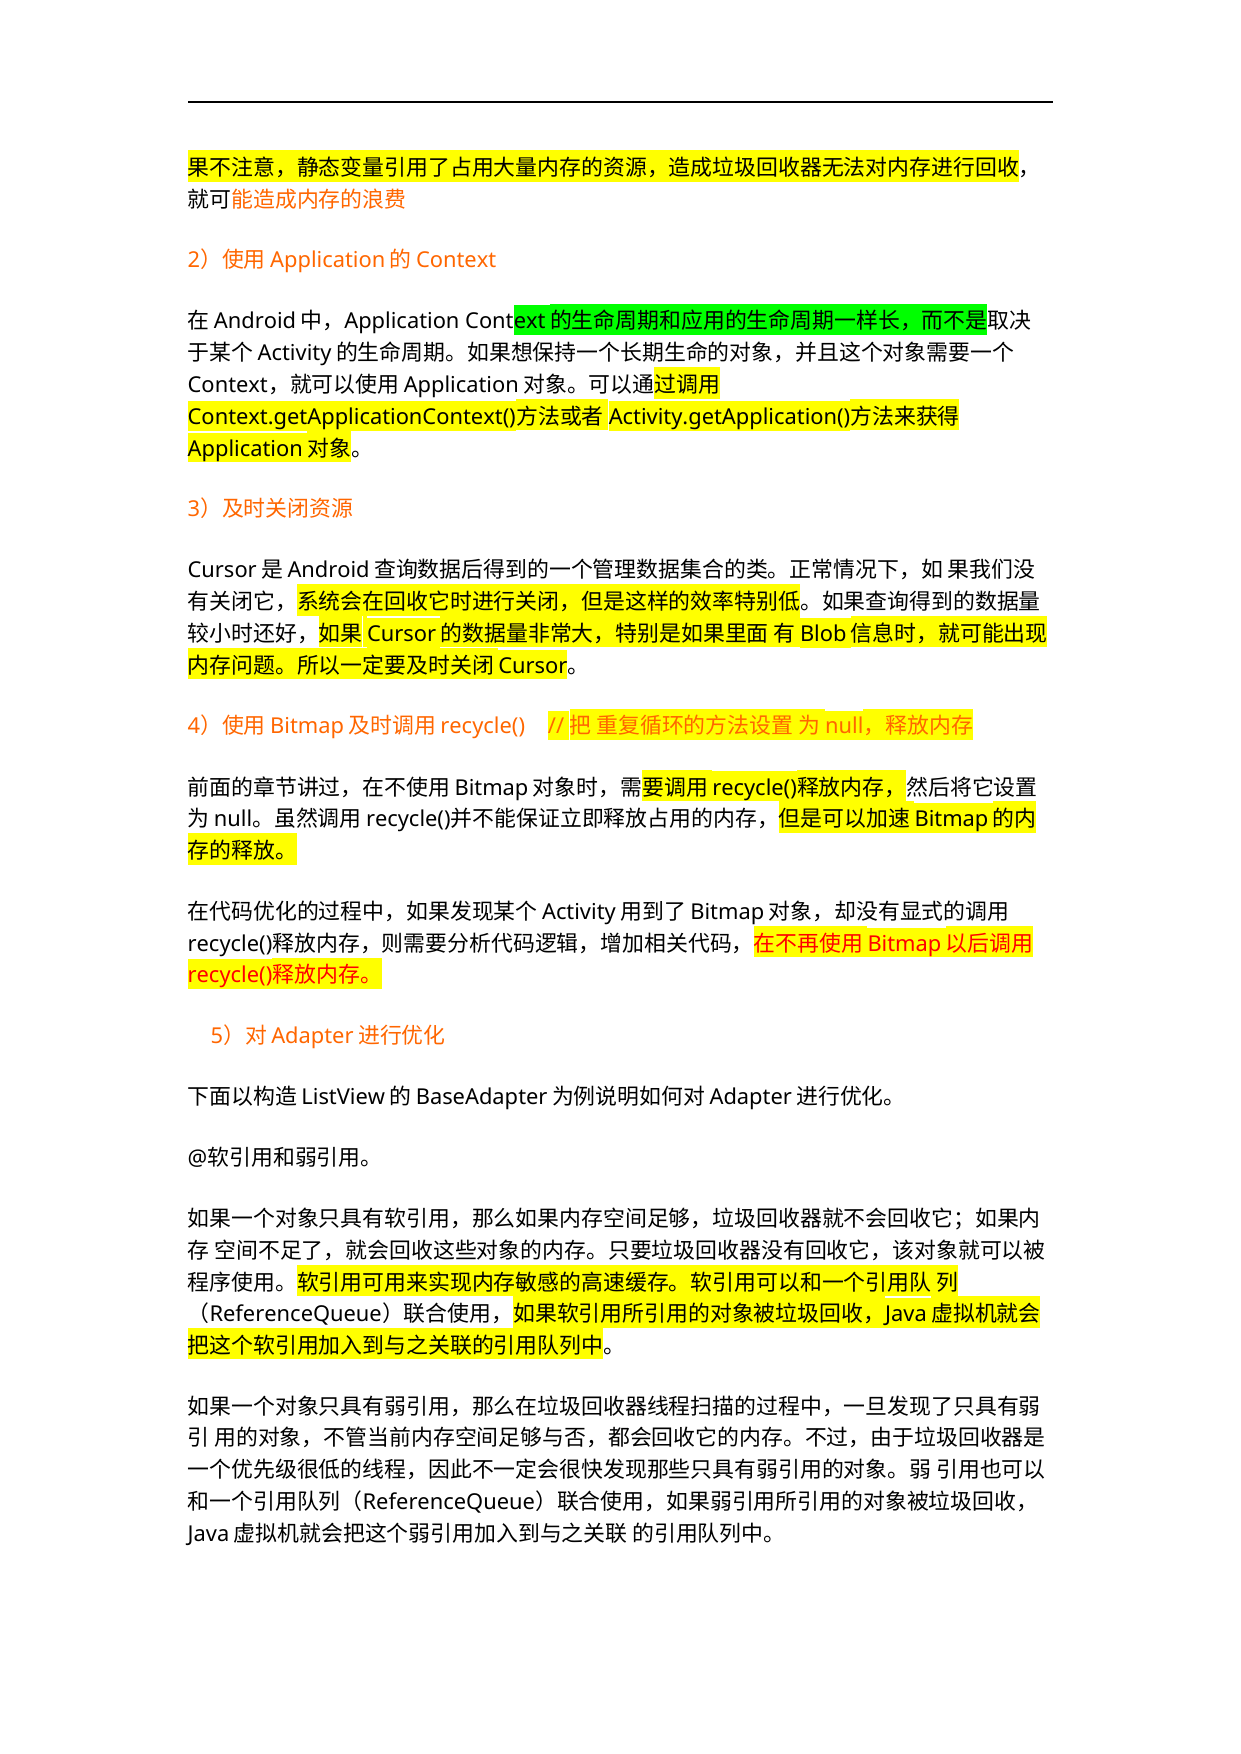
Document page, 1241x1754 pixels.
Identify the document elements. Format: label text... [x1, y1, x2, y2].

text 在代码优化的过程中，如果发现某个Activity用到了Bitmap对象，却没有显式的调用recycle()释放内存，则需要分析代码逻辑，增加相关代码，在不再使用Bitmap以后调用recycle()释放内存。 [187, 894, 1053, 989]
text Cursor是Android查询数据后得到的一个管理数据集合的类。正常情况下，如 果我们没有关闭它，系统会在回收它时进行关闭，但是这样的效率特别低。如果查询得到的数据量较小时还好，如果Cursor的数据量非常大，特别是如果里面 有Blob信息时，就可能出现内存问题。所以一定要及时关闭Cursor。 [187, 552, 1053, 679]
text 如果一个对象只具有弱引用，那么在垃圾回收器线程扫描的过程中，一旦发现了只具有弱引 用的对象，不管当前内存空间足够与否，都会回收它的内存。不过，由于垃圾回收器是一个优先级很低的线程，因此不一定会很快发现那些只具有弱引用的对象。弱 引用也可以和一个引用队列（ReferenceQueue）联合使用，如果弱引用所引用的对象被垃圾回收，Java虚拟机就会把这个弱引用加入到与之关联 的引用队列中。 [187, 1389, 1053, 1547]
text @软引用和弱引用。 [187, 1140, 1053, 1172]
text 4）使用Bitmap及时调用recycle() // 把 重复循环的方法设置 为 null，释放内存 [187, 708, 1053, 740]
text 3）及时关闭资源 [187, 491, 1053, 523]
text 下面以构造ListView的BaseAdapter为例说明如何对Adapter进行优化。 [187, 1079, 1053, 1111]
text 在Android中，Application Context的生命周期和应用的生命周期一样长，而不是取决于某个Activity的生命周期。如果想保持一个长期生命的对象，并且这个对象需要一个 Context，就可以使用Application对象。可以通过调用Context.getApplicationContext()方法或者 Activity.getApplication()方法来获得Application对象。 [187, 303, 1053, 462]
text 2）使用Application的Context [187, 242, 1053, 274]
text 如果一个对象只具有软引用，那么如果内存空间足够，垃圾回收器就不会回收它；如果内存 空间不足了，就会回收这些对象的内存。只要垃圾回收器没有回收它，该对象就可以被程序使用。软引用可用来实现内存敏感的高速缓存。软引用可以和一个引用队 列（ReferenceQueue）联合使用，如果软引用所引用的对象被垃圾回收，Java虚拟机就会把这个软引用加入到与之关联的引用队列中。 [187, 1201, 1053, 1359]
text 5）对Adapter进行优化 [187, 1018, 1053, 1050]
text 前面的章节讲过，在不使用Bitmap对象时，需要调用recycle()释放内存，然后将它设置为null。虽然调用recycle()并不能保证立即释放占用的内存，但是可以加速Bitmap的内存的释放。 [187, 769, 1053, 865]
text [187, 150, 1053, 213]
